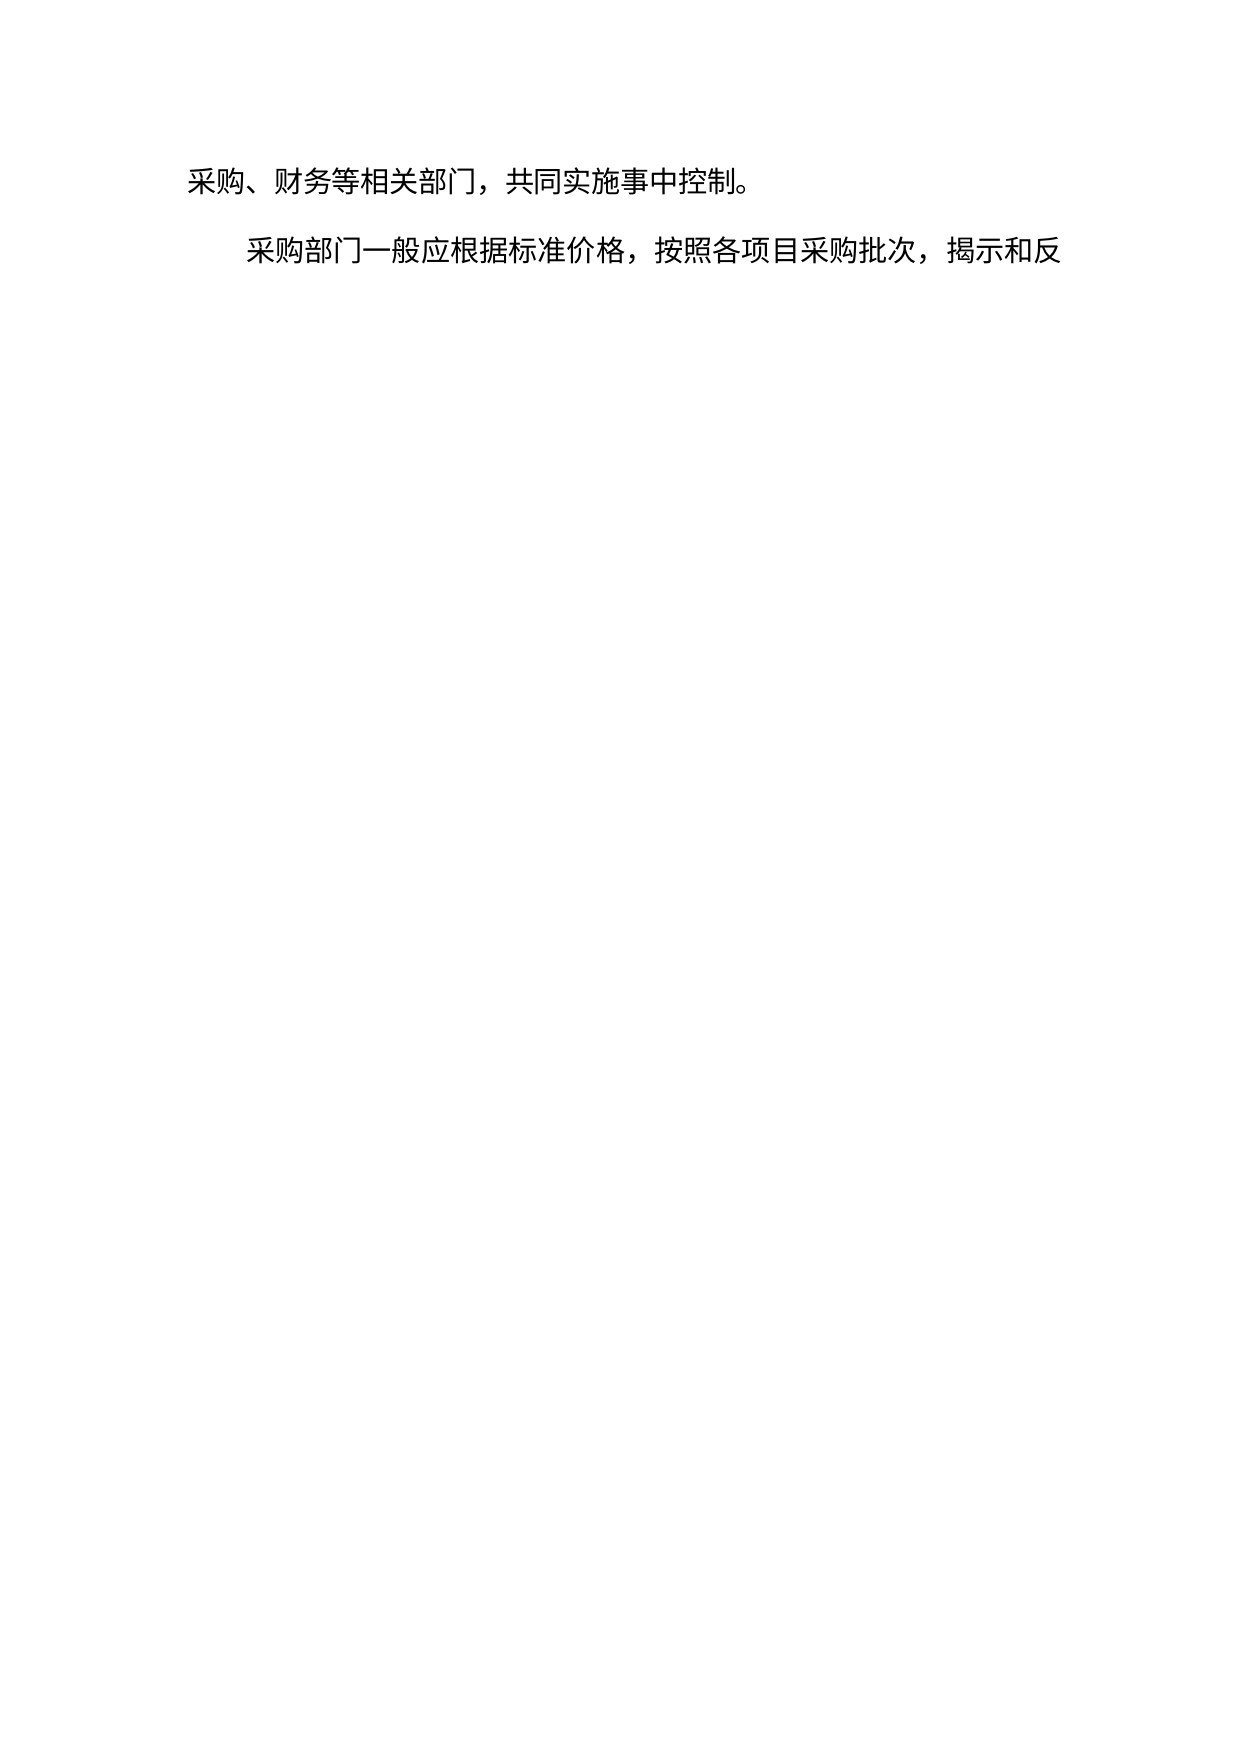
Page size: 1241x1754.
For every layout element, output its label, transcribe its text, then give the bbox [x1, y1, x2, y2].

text 采购部门一般应根据标准价格，按照各项目采购批次，揭示和反 [246, 231, 1080, 269]
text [187, 158, 1068, 201]
